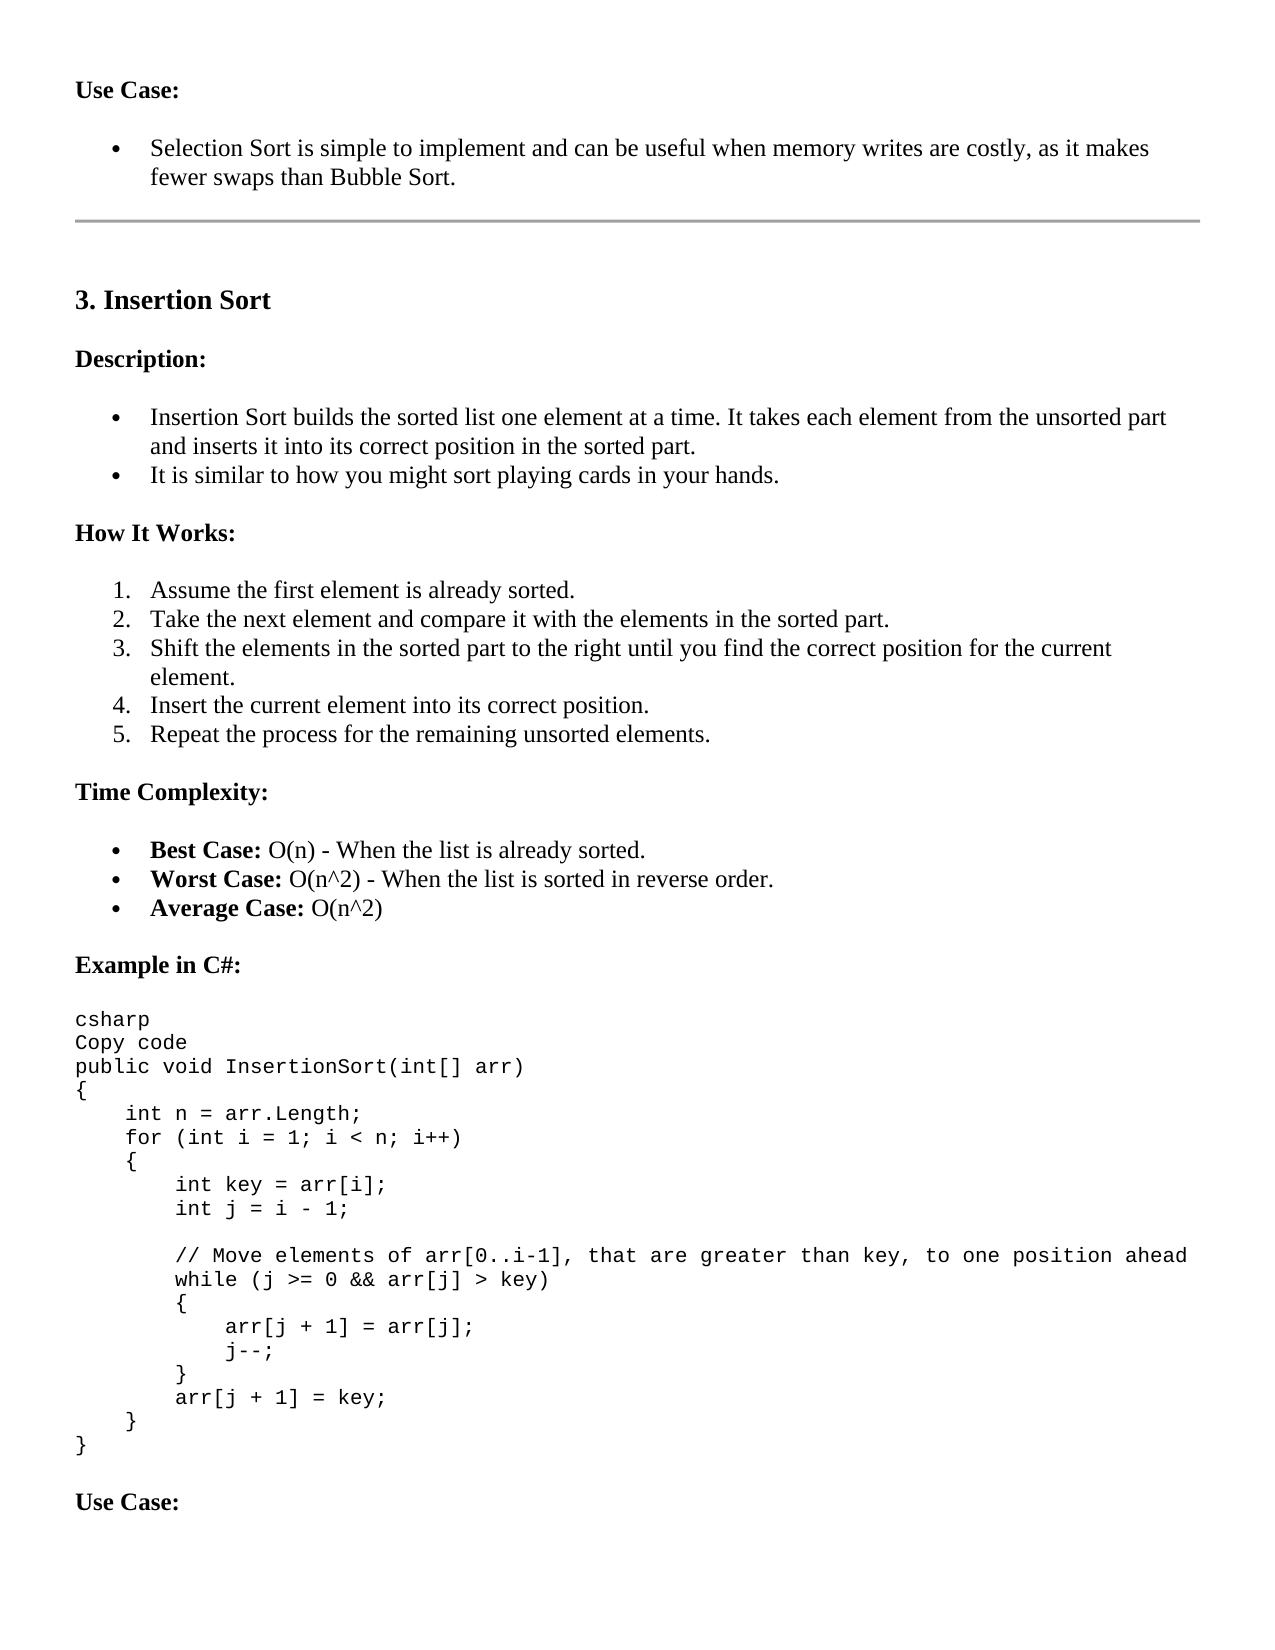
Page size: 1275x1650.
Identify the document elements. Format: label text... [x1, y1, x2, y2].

list Insert the current element into its correct position. [112, 691, 1200, 719]
text Use Case: [75, 75, 1200, 104]
text { [75, 1150, 1200, 1174]
text arr[j + 1] = key; [75, 1387, 1200, 1411]
text int n = arr.Length; [75, 1103, 1200, 1127]
text Description: [75, 344, 1200, 373]
list Repeat the process for the remaining unsorted elements. [112, 719, 1200, 748]
text arr[j + 1] = arr[j]; [75, 1316, 1200, 1339]
list Take the next element and compare it with the elements in the sorted part. [112, 604, 1200, 633]
text } [75, 1434, 1200, 1458]
list Assume the first element is already sorted. [112, 576, 1200, 604]
text { [75, 1292, 1200, 1316]
text Copy code [75, 1032, 1200, 1056]
text while (j >= 0 && arr[j] > key) [75, 1269, 1200, 1292]
list It is similar to how you might sort playing cards in your hands. [112, 460, 1200, 488]
list Worst Case: O(n^2) - When the list is sorted in reverse order. [112, 864, 1200, 893]
text } [75, 1363, 1200, 1387]
text } [75, 1411, 1200, 1434]
text Time Complexity: [75, 777, 1200, 806]
text Example in C#: [75, 951, 1200, 979]
list Best Case: O(n) - When the list is already sorted. [112, 835, 1200, 864]
text for (int i = 1; i < n; i++) [75, 1127, 1200, 1150]
text j--; [75, 1339, 1200, 1363]
list Shift the elements in the sorted part to the right until you find the correct position for the current element. [112, 633, 1200, 691]
text int j = i - 1; [75, 1198, 1200, 1221]
list Insertion Sort builds the sorted list one element at a time. It takes each element from the unsorted part and inserts it into its correct position in the sorted part. [112, 402, 1200, 460]
text Use Case: [75, 1487, 1200, 1516]
text int key = arr[i]; [75, 1174, 1200, 1198]
text public void InsertionSort(int[] arr) [75, 1056, 1200, 1079]
text 3. Insertion Sort [75, 283, 1200, 315]
list Average Case: O(n^2) [112, 893, 1200, 921]
list Selection Sort is simple to implement and can be useful when memory writes are costly, as it makes fewer swaps than Bubble Sort. [112, 133, 1200, 190]
text csharp [75, 1008, 1200, 1032]
text // Move elements of arr[0..i-1], that are greater than key, to one position ahead [75, 1245, 1200, 1269]
text How It Works: [75, 518, 1200, 546]
text { [75, 1079, 1200, 1103]
